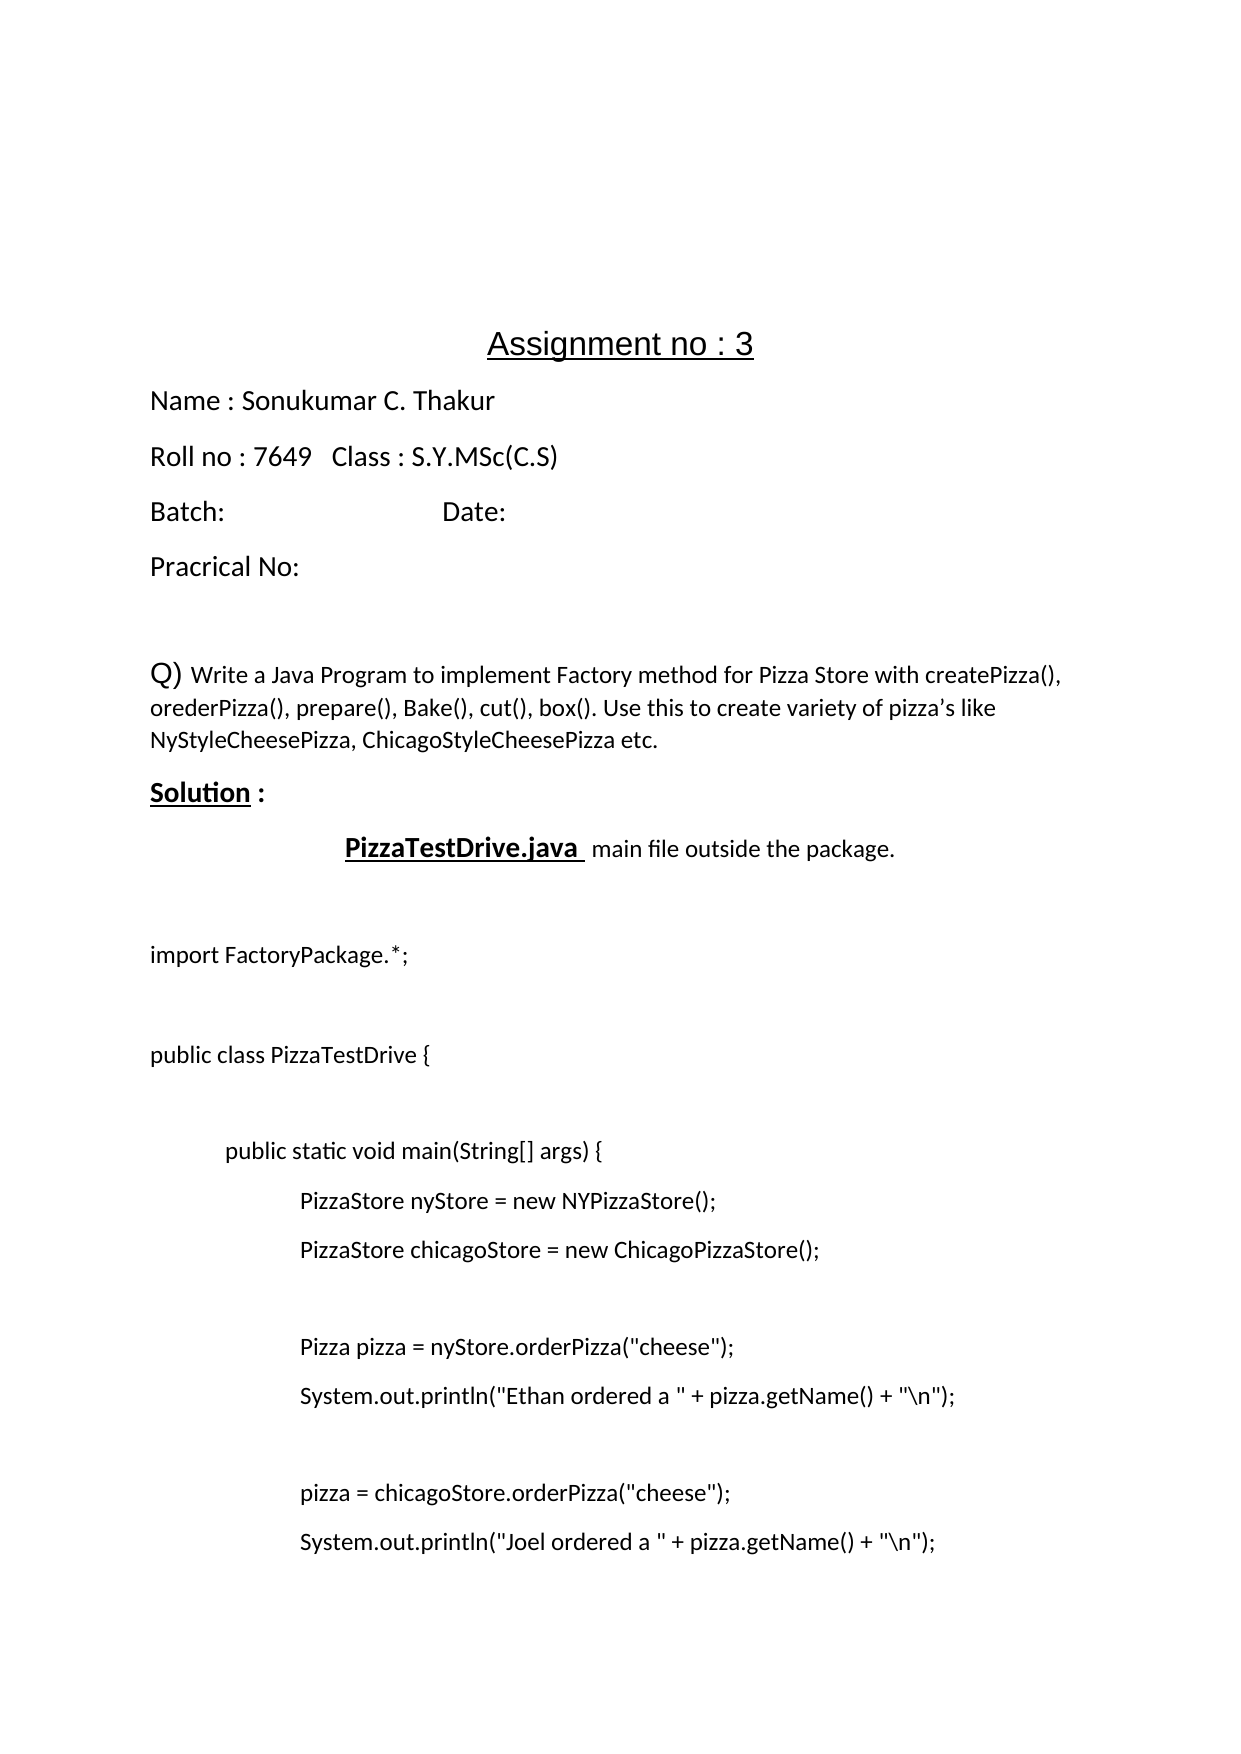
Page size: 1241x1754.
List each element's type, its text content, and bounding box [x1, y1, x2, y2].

text PizzaStore chicagoStore = new ChicagoPizzaStore(); [150, 1234, 1090, 1265]
text import FactoryPackage.*; [150, 939, 1090, 970]
text public static void main(String[] args) { [150, 1135, 1090, 1166]
text Assignment no : 3 [150, 324, 1090, 363]
text Roll no : 7649 Class : S.Y.MSc(C.S) [150, 438, 1090, 473]
text Q) Write a Java Program to implement Factory method for Pizza Store with createPizza(), orederPizza(), prepare(), Bake(), cut(), box(). Use this to create variety of pizza’s like NyStyleCheesePizza, ChicagoStyleCheesePizza etc. [150, 656, 1090, 755]
text Pracrical No: [150, 548, 1090, 583]
text PizzaStore nyStore = new NYPizzaStore(); [150, 1185, 1090, 1215]
text Pizza pizza = nyStore.orderPizza("cheese"); [150, 1331, 1090, 1361]
text System.out.println("Joel ordered a " + pizza.getName() + "\n"); [150, 1526, 1090, 1557]
text PizzaTestDrive.java main file outside the package. [150, 829, 1090, 865]
text Solution : [150, 774, 1090, 810]
text pizza = chicagoStore.orderPizza("cheese"); [150, 1477, 1090, 1507]
text public class PizzaTestDrive { [150, 1039, 1090, 1069]
text Name : Sonukumar C. Thakur [150, 382, 1090, 418]
text System.out.println("Ethan ordered a " + pizza.getName() + "\n"); [150, 1380, 1090, 1411]
text Batch: Date: [150, 493, 1090, 528]
